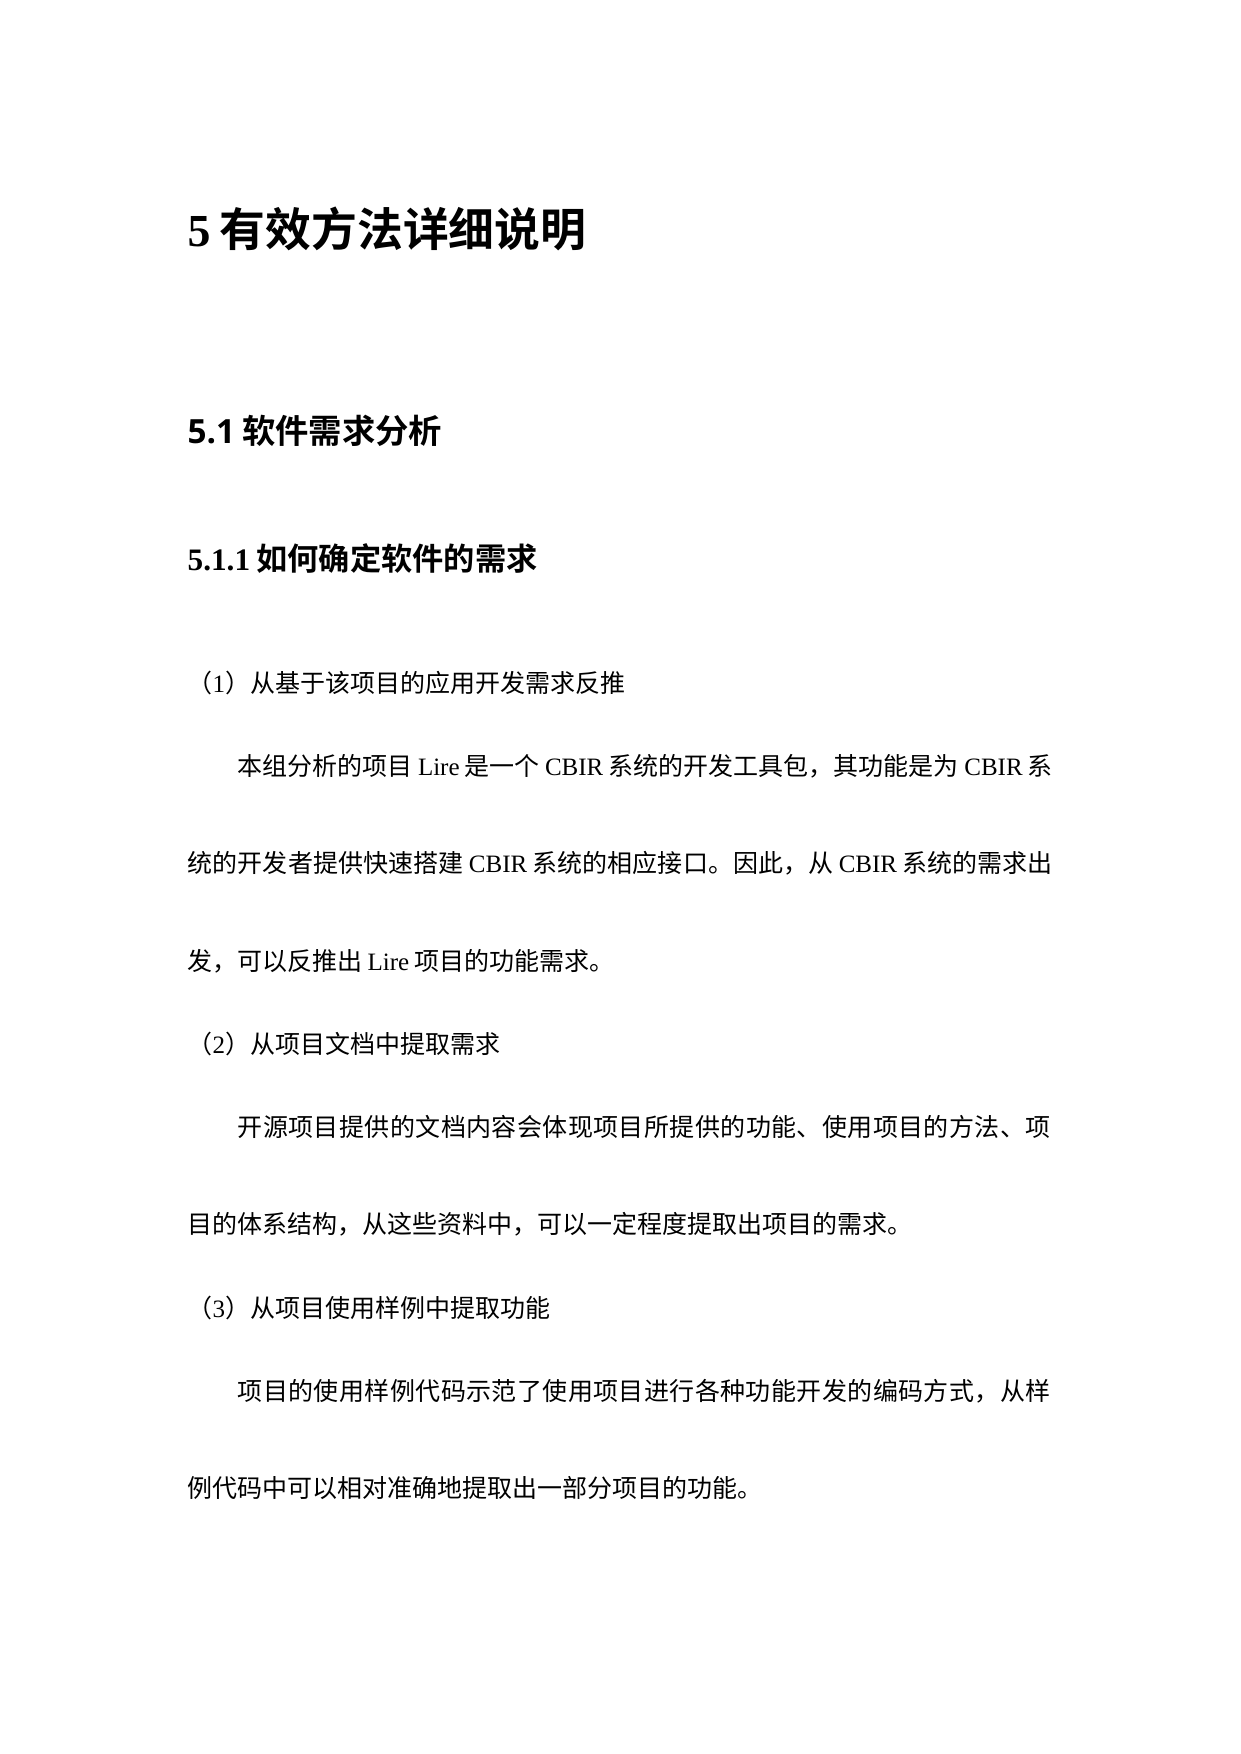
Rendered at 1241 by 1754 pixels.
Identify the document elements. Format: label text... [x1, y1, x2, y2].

text 本组分析的项目Lire是一个CBIR系统的开发工具包，其功能是为CBIR系统的开发者提供快速搭建CBIR系统的相应接口。因此，从CBIR系统的需求出发，可以反推出Lire项目的功能需求。 [187, 732, 1053, 992]
text （2）从项目文档中提取需求 [187, 1010, 1053, 1075]
subtitle 5.1软件需求分析 [187, 396, 1053, 461]
text 项目的使用样例代码示范了使用项目进行各种功能开发的编码方式，从样例代码中可以相对准确地提取出一部分项目的功能。 [187, 1357, 1053, 1519]
text 开源项目提供的文档内容会体现项目所提供的功能、使用项目的方法、项目的体系结构，从这些资料中，可以一定程度提取出项目的需求。 [187, 1093, 1053, 1256]
text （1）从基于该项目的应用开发需求反推 [187, 649, 1053, 714]
subtitle 5有效方法详细说明 [187, 178, 1053, 276]
subtitle 5.1.1如何确定软件的需求 [187, 524, 1053, 589]
text （3）从项目使用样例中提取功能 [187, 1274, 1053, 1339]
